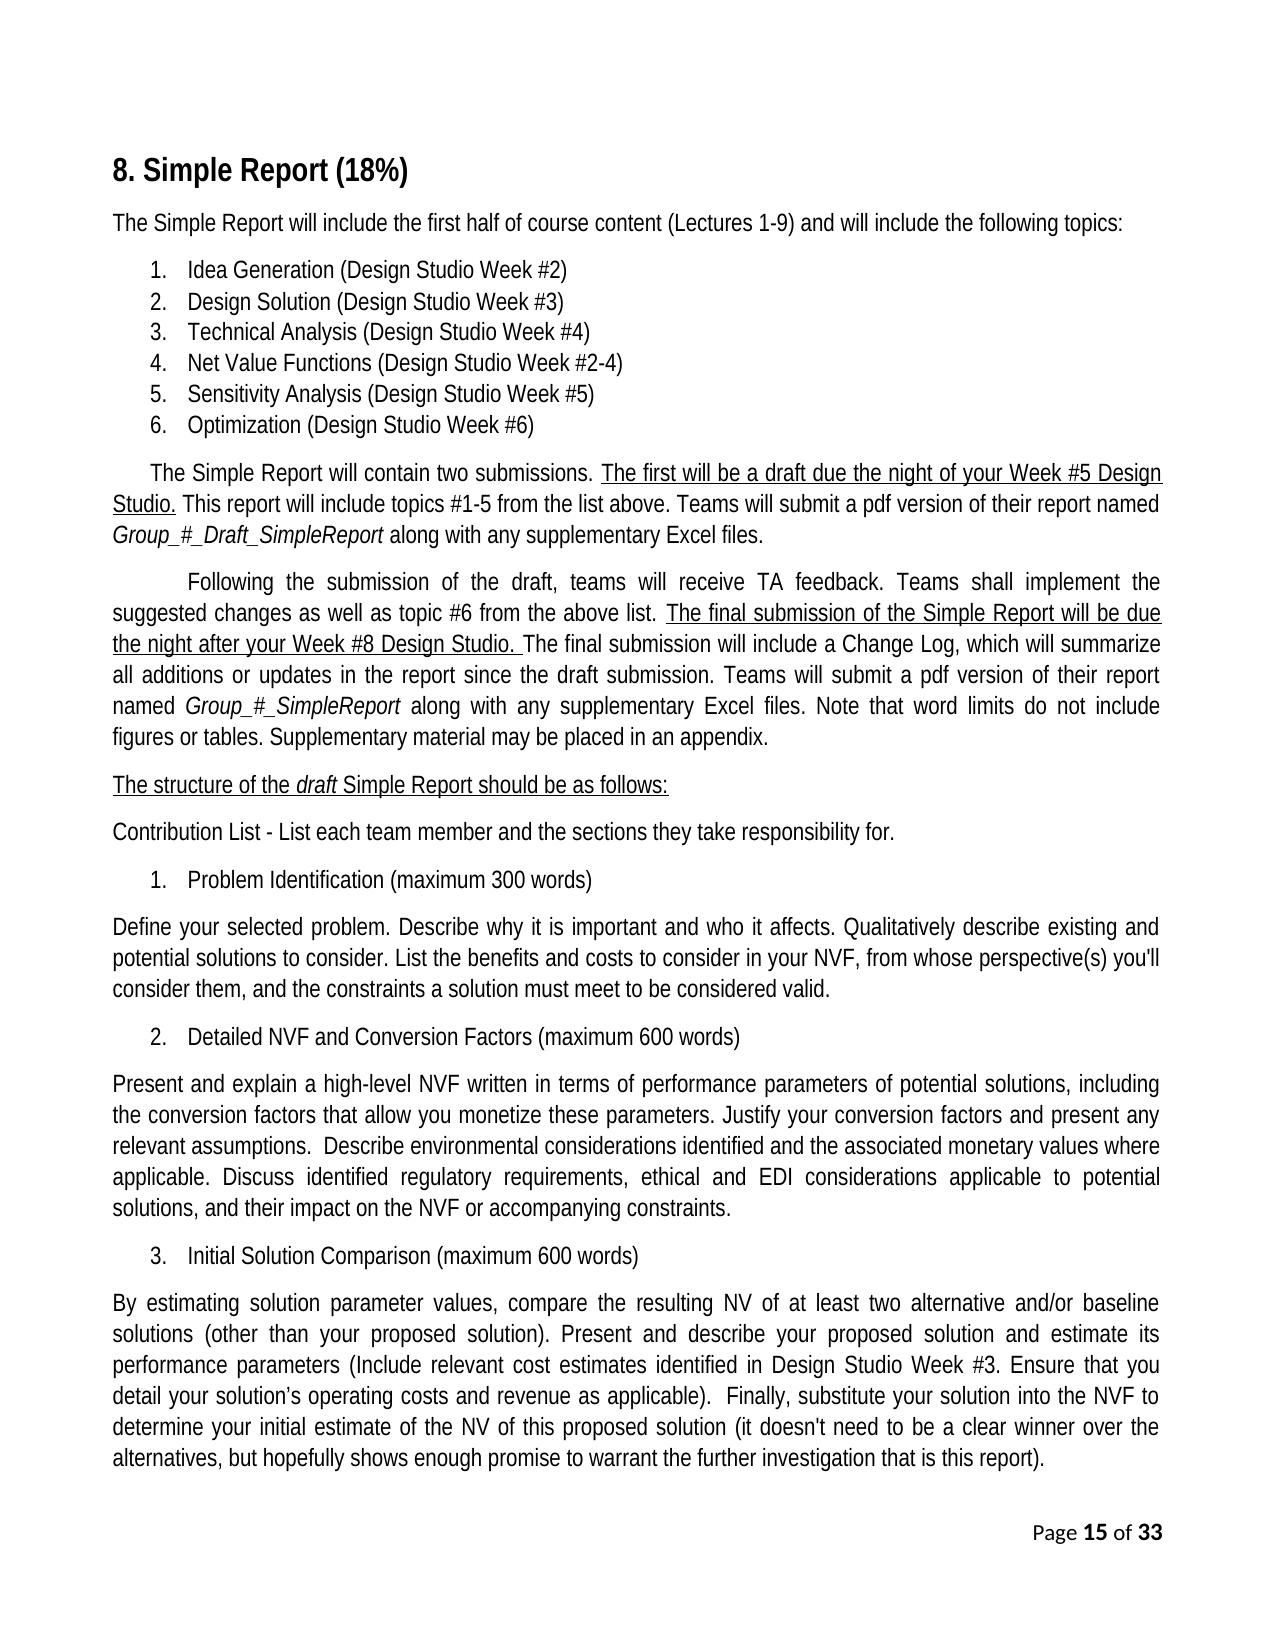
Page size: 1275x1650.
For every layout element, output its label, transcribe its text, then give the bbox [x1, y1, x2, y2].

text Following the submission of the draft, teams will receive TA feedback. Teams shall implement the suggested changes as well as topic #6 from the above list. The final submission of the Simple Report will be due the night after your Week #8 Design Studio. The final submission will include a Change Log, which will summarize all additions or updates in the report since the draft submission. Teams will submit a pdf version of their report named Group_#_SimpleReport along with any supplementary Excel files. Note that word limits do not include figures or tables. Supplementary material may be placed in an appendix. [112, 567, 1162, 751]
list Net Value Functions (Design Studio Week #2-4) [150, 348, 1162, 377]
list Sensitivity Analysis (Design Studio Week #5) [150, 379, 1162, 408]
list Idea Generation (Design Studio Week #2) [150, 256, 1162, 284]
list Optimization (Design Studio Week #6) [150, 410, 1162, 439]
text By estimating solution parameter values, compare the resulting NV of at least two alternative and/or baseline solutions (other than your proposed solution). Present and describe your proposed solution and estimate its performance parameters (Include relevant cost estimates identified in Design Studio Week #3. Ensure that you detail your solution’s operating costs and revenue as applicable). Finally, substitute your solution into the NVF to determine your initial estimate of the NV of this proposed solution (it doesn't need to be a clear winner over the alternatives, but hopefully shows enough promise to warrant the further investigation that is this report). [112, 1288, 1162, 1472]
text Define your selected problem. Describe why it is important and who it affects. Qualitatively describe existing and potential solutions to consider. List the benefits and costs to consider in your NVF, from whose perspective(s) you'll consider them, and the constraints a solution must meet to be considered valid. [112, 912, 1162, 1003]
text Present and explain a high-level NVF written in terms of performance parameters of potential solutions, including the conversion factors that allow you monetize these parameters. Justify your conversion factors and present any relevant assumptions. Describe environmental considerations identified and the associated monetary values where applicable. Discuss identified regulatory requirements, ethical and EDI considerations applicable to potential solutions, and their impact on the NVF or accompanying constraints. [112, 1069, 1162, 1222]
text The Simple Report will include the first half of course content (Lectures 1-9) and will include the following topics: [112, 208, 1162, 237]
text Contribution List - List each team member and the sections they take responsibility for. [112, 817, 1162, 846]
list Detailed NVF and Conversion Factors (maximum 600 words) [150, 1022, 1162, 1051]
text The structure of the draft Simple Report should be as follows: [112, 769, 1162, 798]
subtitle 8. Simple Report (18%) [112, 150, 1162, 188]
text The Simple Report will contain two submissions. The first will be a draft due the night of your Week #5 Design Studio. This report will include topics #1-5 from the list above. Teams will submit a pdf version of their report named Group_#_Draft_SimpleReport along with any supplementary Excel files. [112, 458, 1162, 548]
list Problem Identification (maximum 300 words) [150, 865, 1162, 893]
list Technical Analysis (Design Studio Week #4) [150, 317, 1162, 346]
list Initial Solution Comparison (maximum 600 words) [150, 1241, 1162, 1269]
list Design Solution (Design Studio Week #3) [150, 286, 1162, 315]
